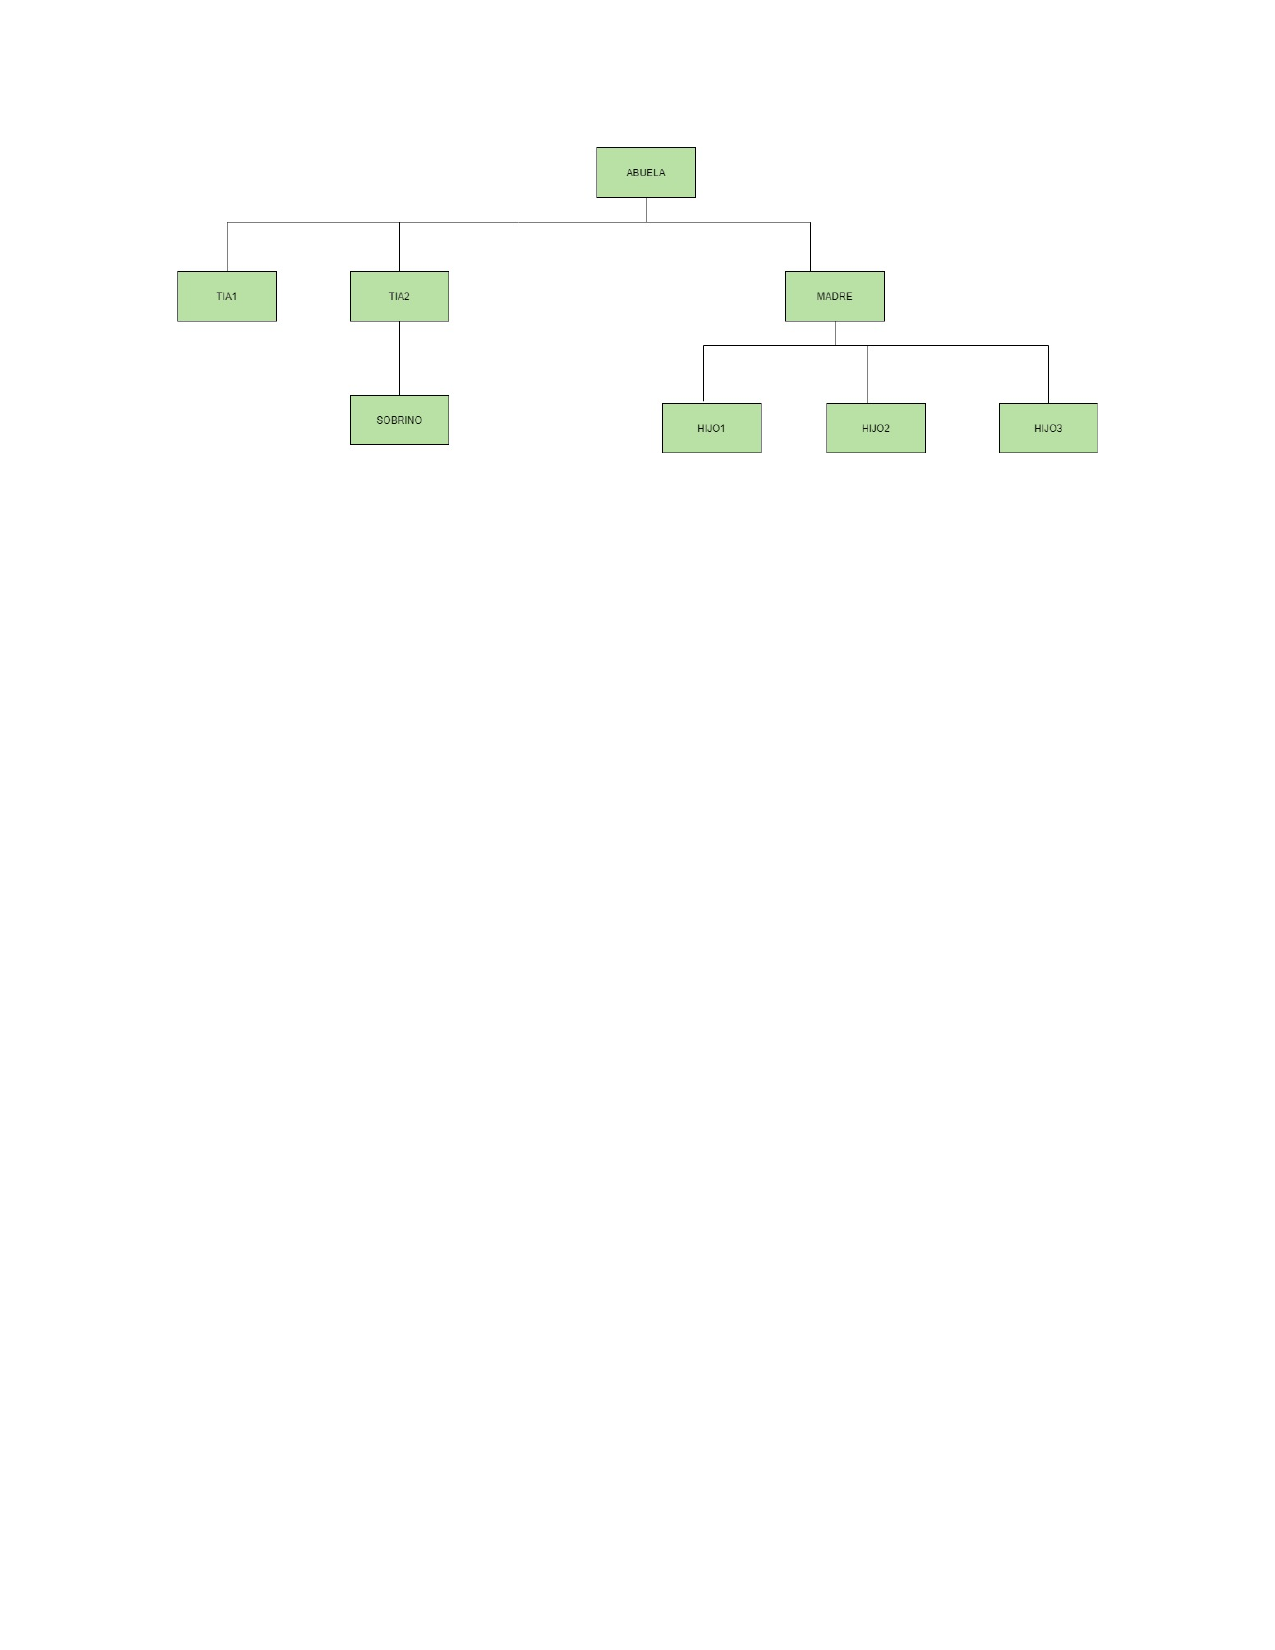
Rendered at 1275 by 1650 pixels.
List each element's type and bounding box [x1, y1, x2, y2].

picture [177, 147, 1098, 453]
